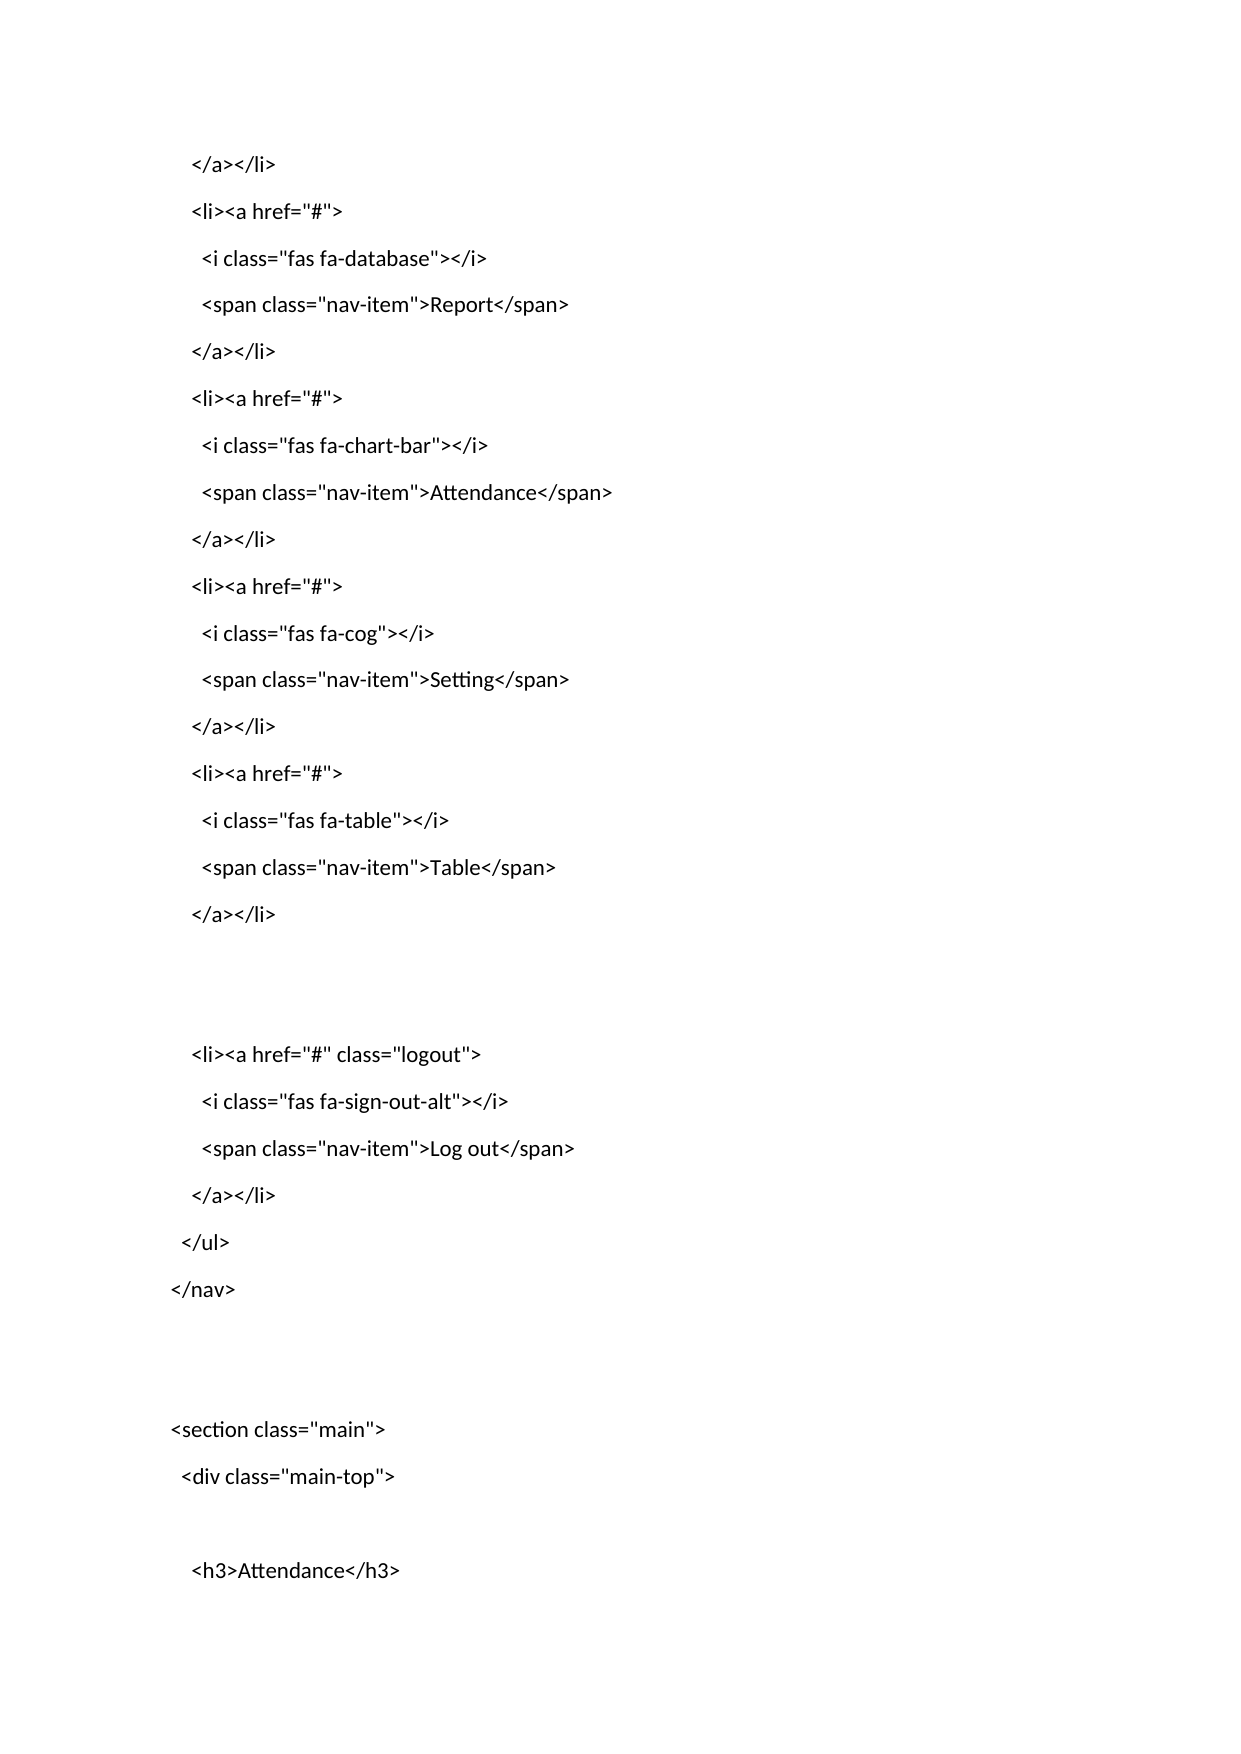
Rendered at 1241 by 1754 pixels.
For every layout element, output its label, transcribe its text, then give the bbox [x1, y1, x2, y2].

text </a></li> [150, 337, 1090, 366]
text <i class="fas fa-sign-out-alt"></i> [150, 1087, 1090, 1116]
text </a></li> [150, 900, 1090, 928]
text <span class="nav-item">Setting</span> [150, 666, 1090, 694]
text </a></li> [150, 525, 1090, 553]
text <li><a href="#"> [150, 572, 1090, 600]
text </a></li> [150, 150, 1090, 178]
text <i class="fas fa-database"></i> [150, 244, 1090, 272]
text <section class="main"> [150, 1416, 1090, 1444]
text <i class="fas fa-table"></i> [150, 806, 1090, 834]
text <li><a href="#" class="logout"> [150, 1041, 1090, 1069]
text </a></li> [150, 712, 1090, 741]
text <div class="main-top"> [150, 1462, 1090, 1491]
text <span class="nav-item">Table</span> [150, 853, 1090, 881]
text <li><a href="#"> [150, 759, 1090, 787]
text <h3>Attendance</h3> [150, 1556, 1090, 1584]
text <span class="nav-item">Report</span> [150, 291, 1090, 319]
text <span class="nav-item">Log out</span> [150, 1134, 1090, 1162]
text </a></li> [150, 1181, 1090, 1209]
text <li><a href="#"> [150, 197, 1090, 225]
text </nav> [150, 1275, 1090, 1303]
text <i class="fas fa-cog"></i> [150, 619, 1090, 647]
text </ul> [150, 1228, 1090, 1256]
text <i class="fas fa-chart-bar"></i> [150, 431, 1090, 459]
text <li><a href="#"> [150, 384, 1090, 412]
text <span class="nav-item">Attendance</span> [150, 478, 1090, 506]
